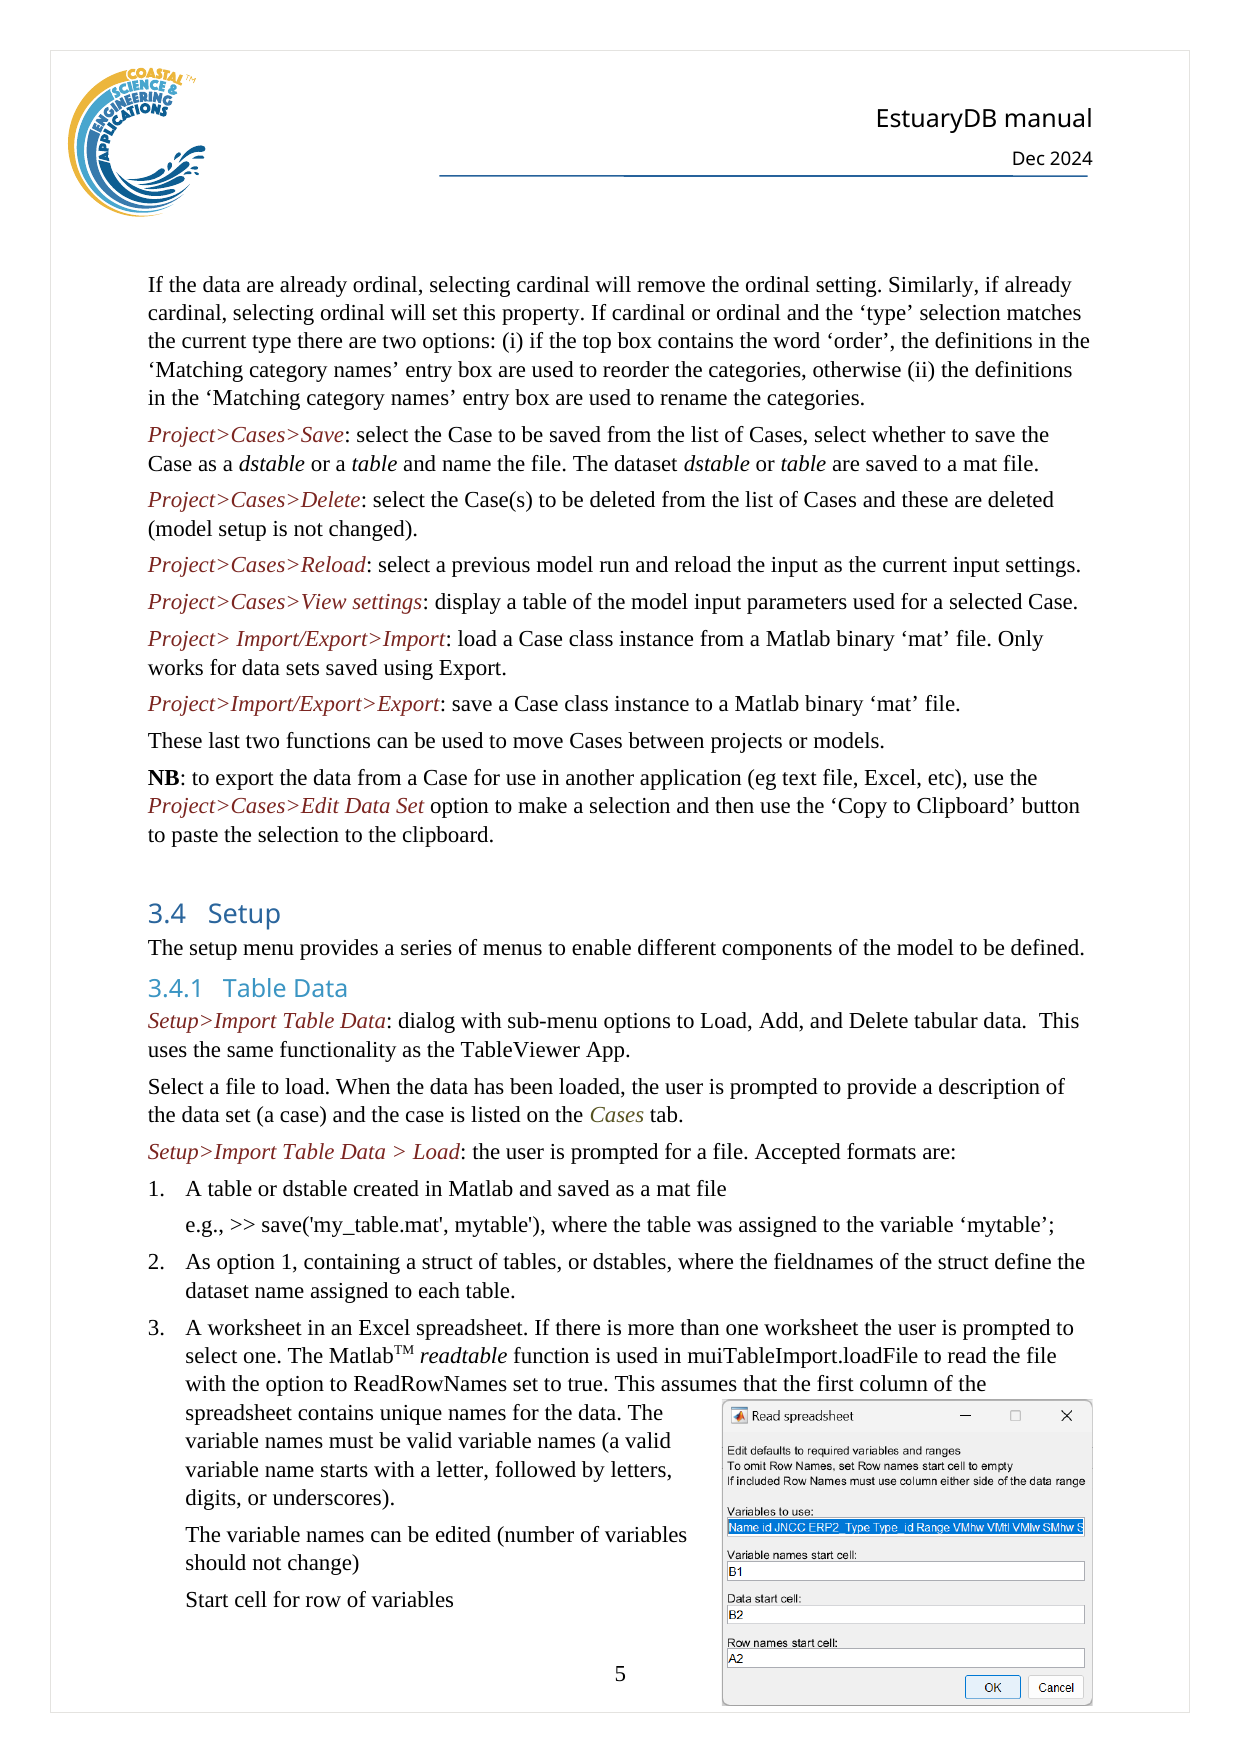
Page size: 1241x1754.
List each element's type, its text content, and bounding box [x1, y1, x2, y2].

subtitle Setup [148, 894, 1093, 931]
subtitle Table Data [148, 971, 1093, 1005]
text Project>Cases>Delete: select the Case(s) to be deleted from the list of Cases and these are deleted (model setup is not changed). [148, 486, 1093, 541]
list A table or dstable created in Matlab and saved as a mat file [148, 1175, 1093, 1201]
text NB: to export the data from a Case for use in another application (eg text file, Excel, etc), use the Project>Cases>Edit Data Set option to make a selection and then use the ‘Copy to Clipboard’ button to paste the selection to the clipboard. [148, 764, 1093, 847]
text The variable names can be edited (number of variables should not change) [185, 1521, 721, 1576]
list As option 1, containing a struct of tables, or dstables, where the fieldnames of the struct define the dataset name assigned to each table. [148, 1248, 1093, 1303]
text These last two functions can be used to move Cases between projects or models. [148, 727, 1093, 753]
list A worksheet in an Excel spreadsheet. If there is more than one worksheet the user is prompted to select one. The MatlabTM readtable function is used in muiTableImport.loadFile to read the file with the option to ReadRowNames set to true. This assumes that the first column of the spreadsheet contains unique names for the data. The variable names must be valid variable names (a valid variable name starts with a letter, followed by letters, digits, or underscores). [148, 1313, 1093, 1511]
text Project> Import/Export>Import: load a Case class instance from a Matlab binary ‘mat’ file. Only works for data sets saved using Export. [148, 625, 1093, 680]
text Project>Cases>Reload: select a previous model run and reload the input as the current input settings. [148, 552, 1093, 578]
text The setup menu provides a series of menus to enable different components of the model to be defined. [148, 934, 1093, 960]
text Setup>Import Table Data: dialog with sub-menu options to Load, Add, and Delete tabular data. This uses the same functionality as the TableViewer App. [148, 1008, 1093, 1062]
text Project>Import/Export>Export: save a Case class instance to a Matlab binary ‘mat’ file. [148, 690, 1093, 717]
text e.g., >> save('my_table.mat', mytable'), where the table was assigned to the variable ‘mytable’; [185, 1212, 1093, 1238]
text If the data are already ordinal, selecting cardinal will remove the ordinal setting. Similarly, if already cardinal, selecting ordinal will set this property. If cardinal or ordinal and the ‘type’ selection matches the current type there are two options: (i) if the top box contains the word ‘order’, the definitions in the ‘Matching category names’ entry box are used to reorder the categories, otherwise (ii) the definitions in the ‘Matching category names’ entry box are used to rename the categories. [148, 271, 1093, 411]
text Select a file to load. When the data has been loaded, the user is prompted to provide a description of the data set (a case) and the case is listed on the Cases tab. [148, 1073, 1093, 1128]
text Setup>Import Table Data > Load: the user is prompted for a file. Accepted formats are: [148, 1138, 1093, 1164]
text Project>Cases>View settings: display a table of the model input parameters used for a selected Case. [148, 588, 1093, 615]
picture [721, 1399, 1093, 1706]
text Start cell for row of variables [185, 1586, 721, 1612]
